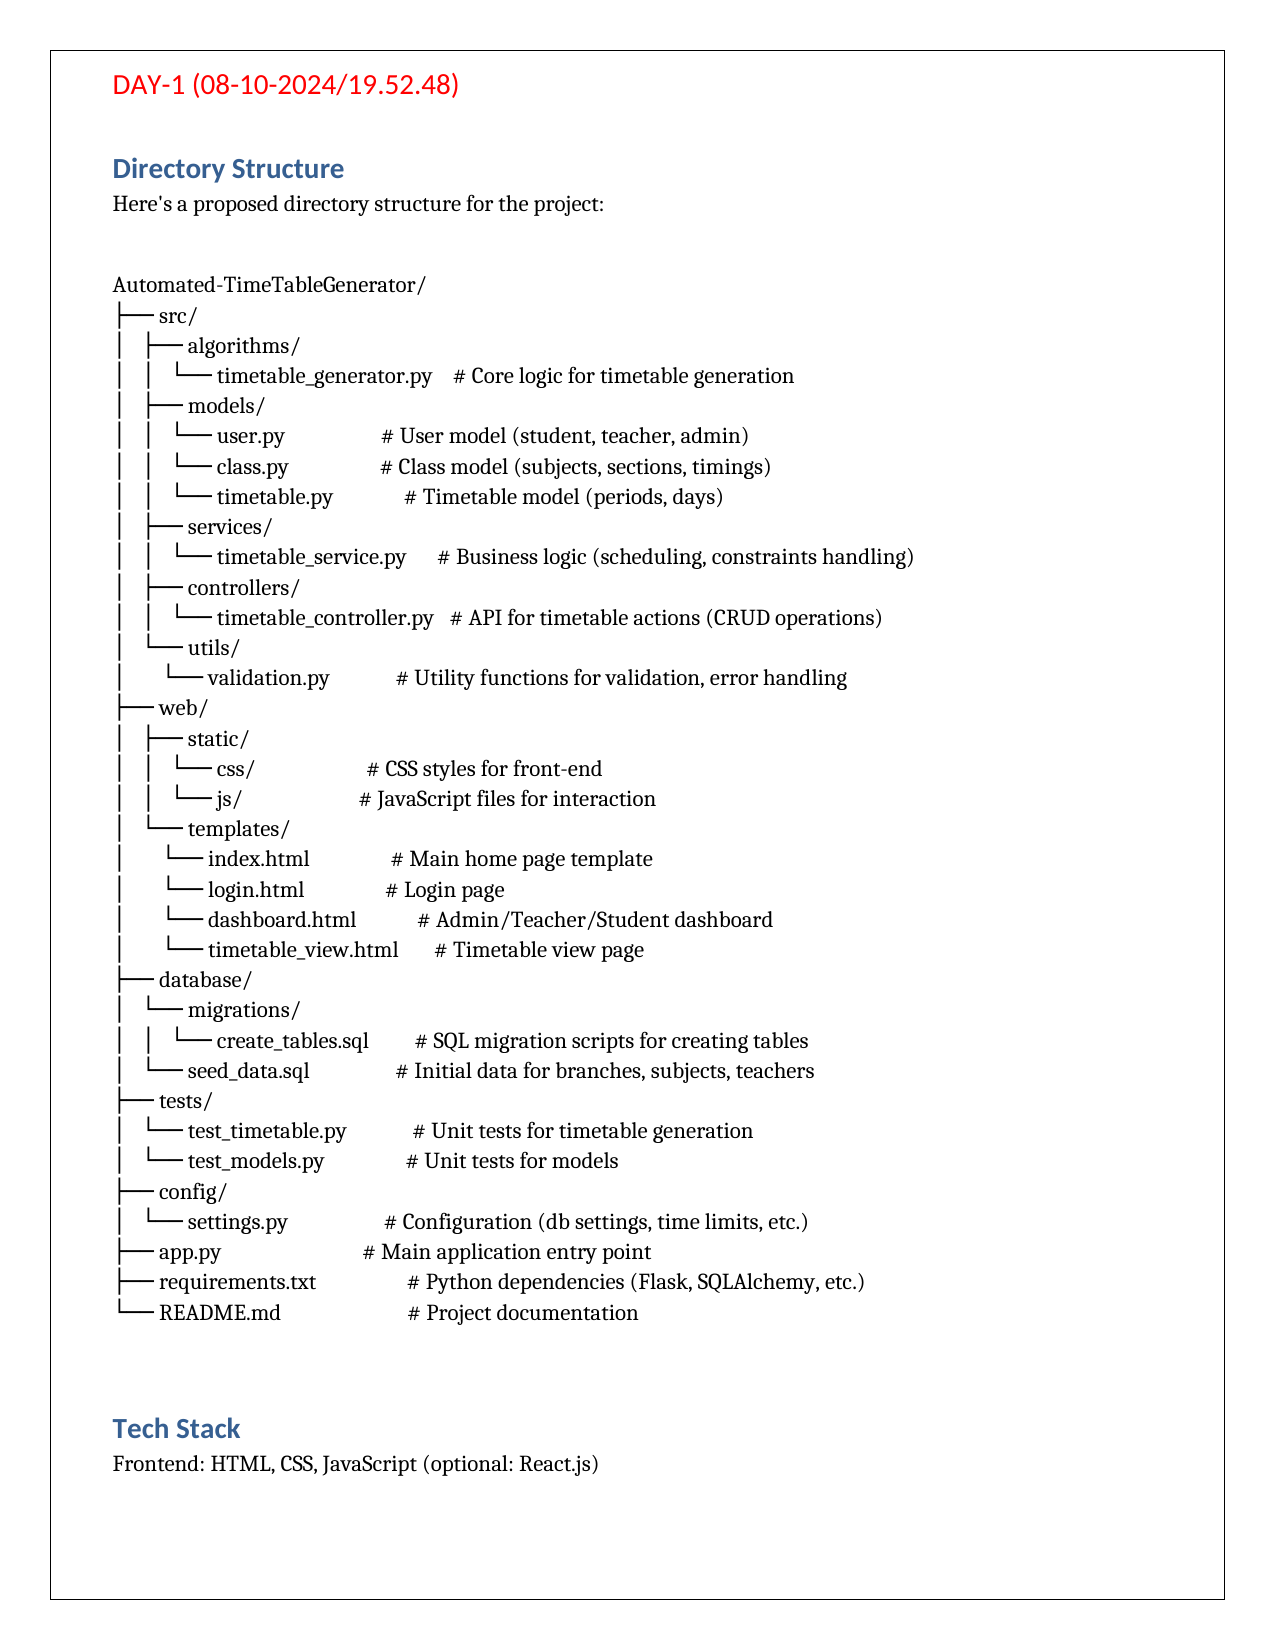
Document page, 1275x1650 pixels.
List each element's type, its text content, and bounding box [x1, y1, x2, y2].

text Frontend: HTML, CSS, JavaScript (optional: React.js) [112, 1451, 1162, 1477]
text Here's a proposed directory structure for the project: [112, 191, 1162, 217]
subtitle Directory Structure [112, 150, 1162, 186]
text Automated-TimeTableGenerator/ ├── src/ │ ├── algorithms/ │ │ └── timetable_generator.py # Core logic for timetable generation │ ├── models/ │ │ └── user.py # User model (student, teacher, admin) │ │ └── class.py # Class model (subjects, sections, timings) │ │ └── timetable.py # Timetable model (periods, days) │ ├── services/ │ │ └── timetable_service.py # Business logic (scheduling, constraints handling) │ ├── controllers/ │ │ └── timetable_controller.py # API for timetable actions (CRUD operations) │ └── utils/ │ └── validation.py # Utility functions for validation, error handling ├── web/ │ ├── static/ │ │ └── css/ # CSS styles for front-end │ │ └── js/ # JavaScript files for interaction │ └── templates/ │ └── index.html # Main home page template │ └── login.html # Login page │ └── dashboard.html # Admin/Teacher/Student dashboard │ └── timetable_view.html # Timetable view page ├── database/ │ └── migrations/ │ │ └── create_tables.sql # SQL migration scripts for creating tables │ └── seed_data.sql # Initial data for branches, subjects, teachers ├── tests/ │ └── test_timetable.py # Unit tests for timetable generation │ └── test_models.py # Unit tests for models ├── config/ │ └── settings.py # Configuration (db settings, time limits, etc.) ├── app.py # Main application entry point ├── requirements.txt # Python dependencies (Flask, SQLAlchemy, etc.) └── README.md # Project documentation [112, 242, 1162, 1356]
subtitle Tech Stack [112, 1410, 1162, 1445]
